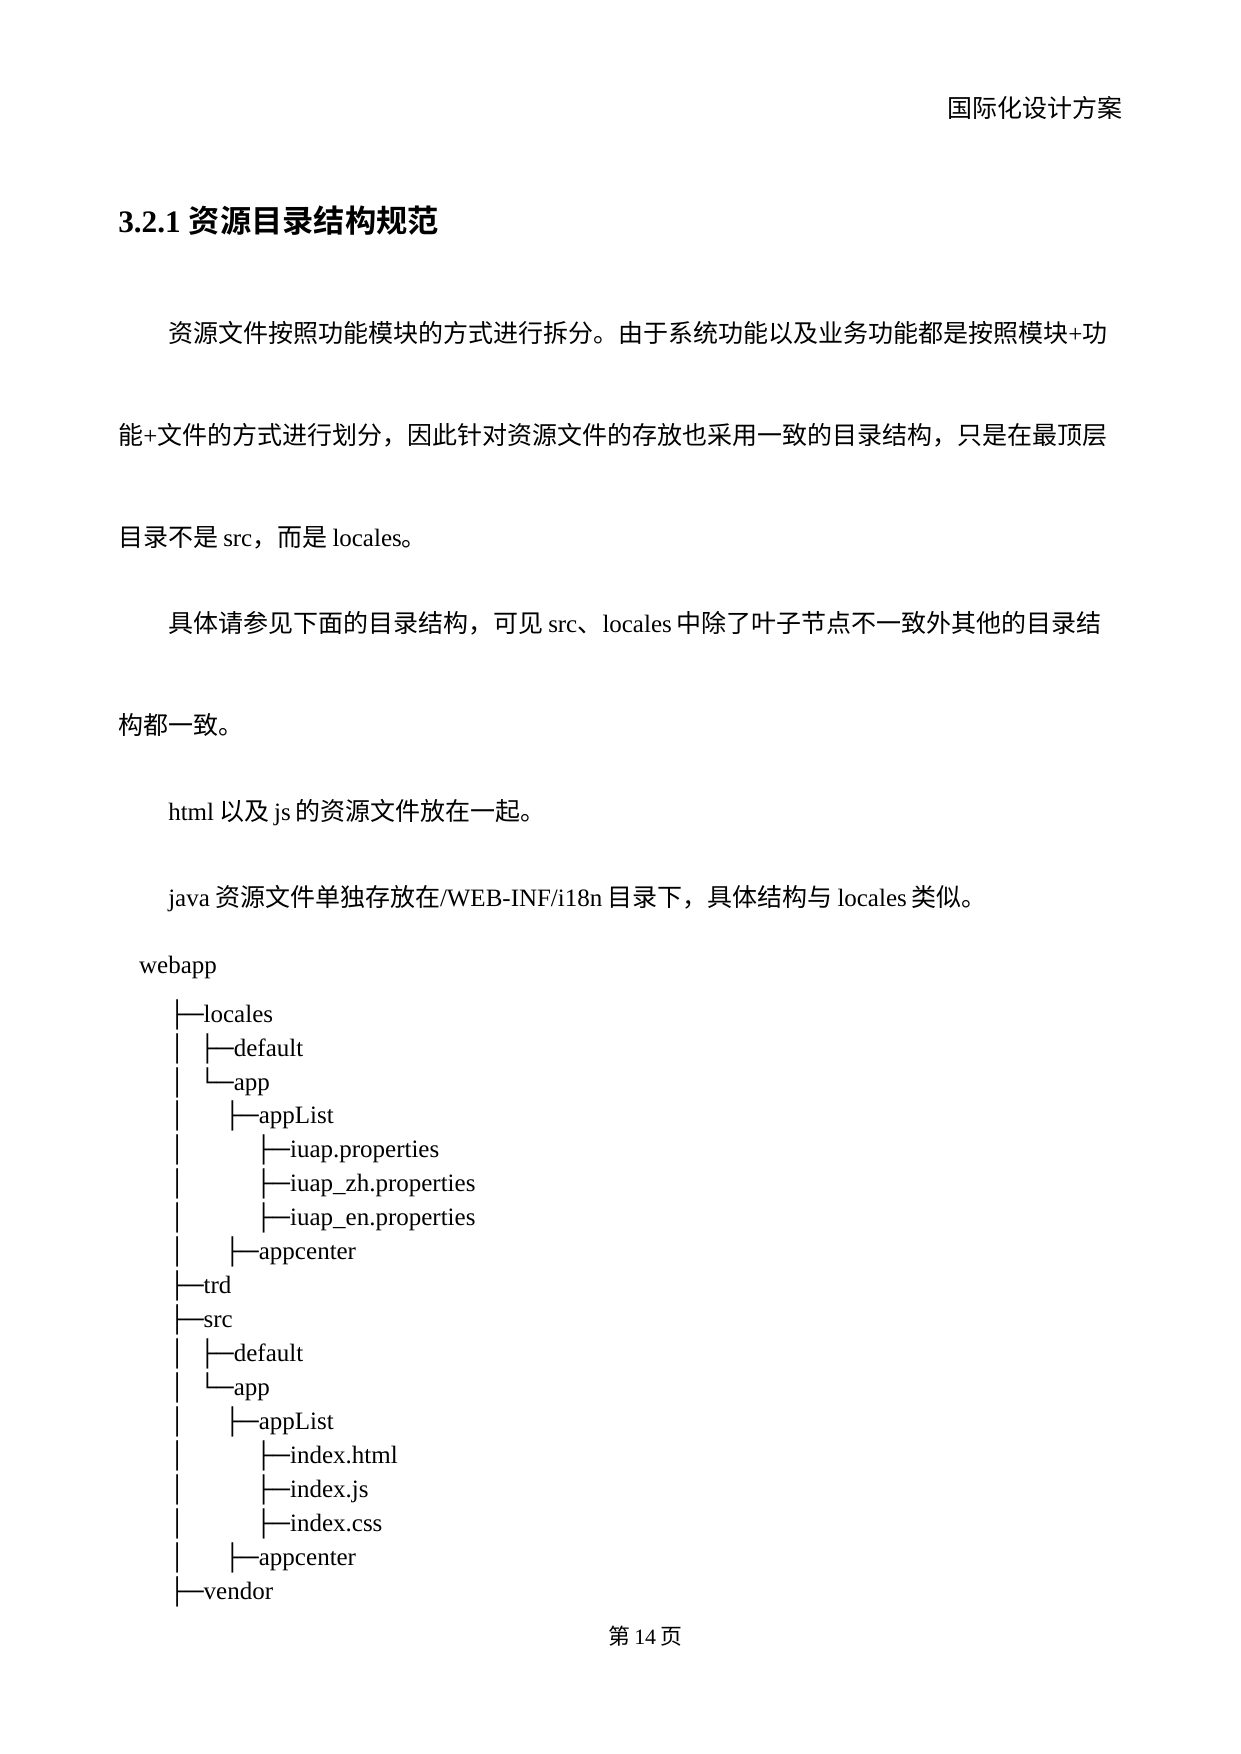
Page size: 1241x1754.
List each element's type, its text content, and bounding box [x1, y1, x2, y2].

text │ ├─appcenter [168, 1539, 1122, 1573]
text │ ├─default [168, 1336, 1122, 1370]
text │ ├─index.html [168, 1438, 1122, 1472]
text │ └─app [168, 1064, 1122, 1098]
text │ ├─iuap.properties [168, 1132, 1122, 1166]
text │ ├─iuap_zh.properties [168, 1166, 1122, 1200]
text │ ├─appList [168, 1098, 1122, 1132]
text │ └─app [168, 1370, 1122, 1404]
text │ ├─index.css [168, 1506, 1122, 1539]
text 具体请参见下面的目录结构，可见src、locales中除了叶子节点不一致外其他的目录结构都一致。 [118, 588, 1122, 758]
text │ ├─appList [168, 1404, 1122, 1438]
text │ ├─default [168, 1030, 1122, 1064]
subtitle 资源目录结构规范 [118, 185, 1122, 253]
text │ ├─index.js [168, 1472, 1122, 1506]
text ├─src [168, 1302, 1122, 1336]
text ├─vendor [168, 1573, 1122, 1607]
text 资源文件按照功能模块的方式进行拆分。由于系统功能以及业务功能都是按照模块+功能+文件的方式进行划分，因此针对资源文件的存放也采用一致的目录结构，只是在最顶层目录不是src，而是locales。 [118, 298, 1122, 570]
text webapp [118, 948, 1122, 982]
text │ ├─appcenter [168, 1234, 1122, 1268]
text ├─locales [168, 996, 1122, 1030]
text java资源文件单独存放在/WEB-INF/i18n目录下，具体结构与locales类似。 [118, 862, 1122, 930]
text │ ├─iuap_en.properties [168, 1200, 1122, 1234]
text html以及js的资源文件放在一起。 [118, 776, 1122, 844]
text ├─trd [168, 1268, 1122, 1302]
